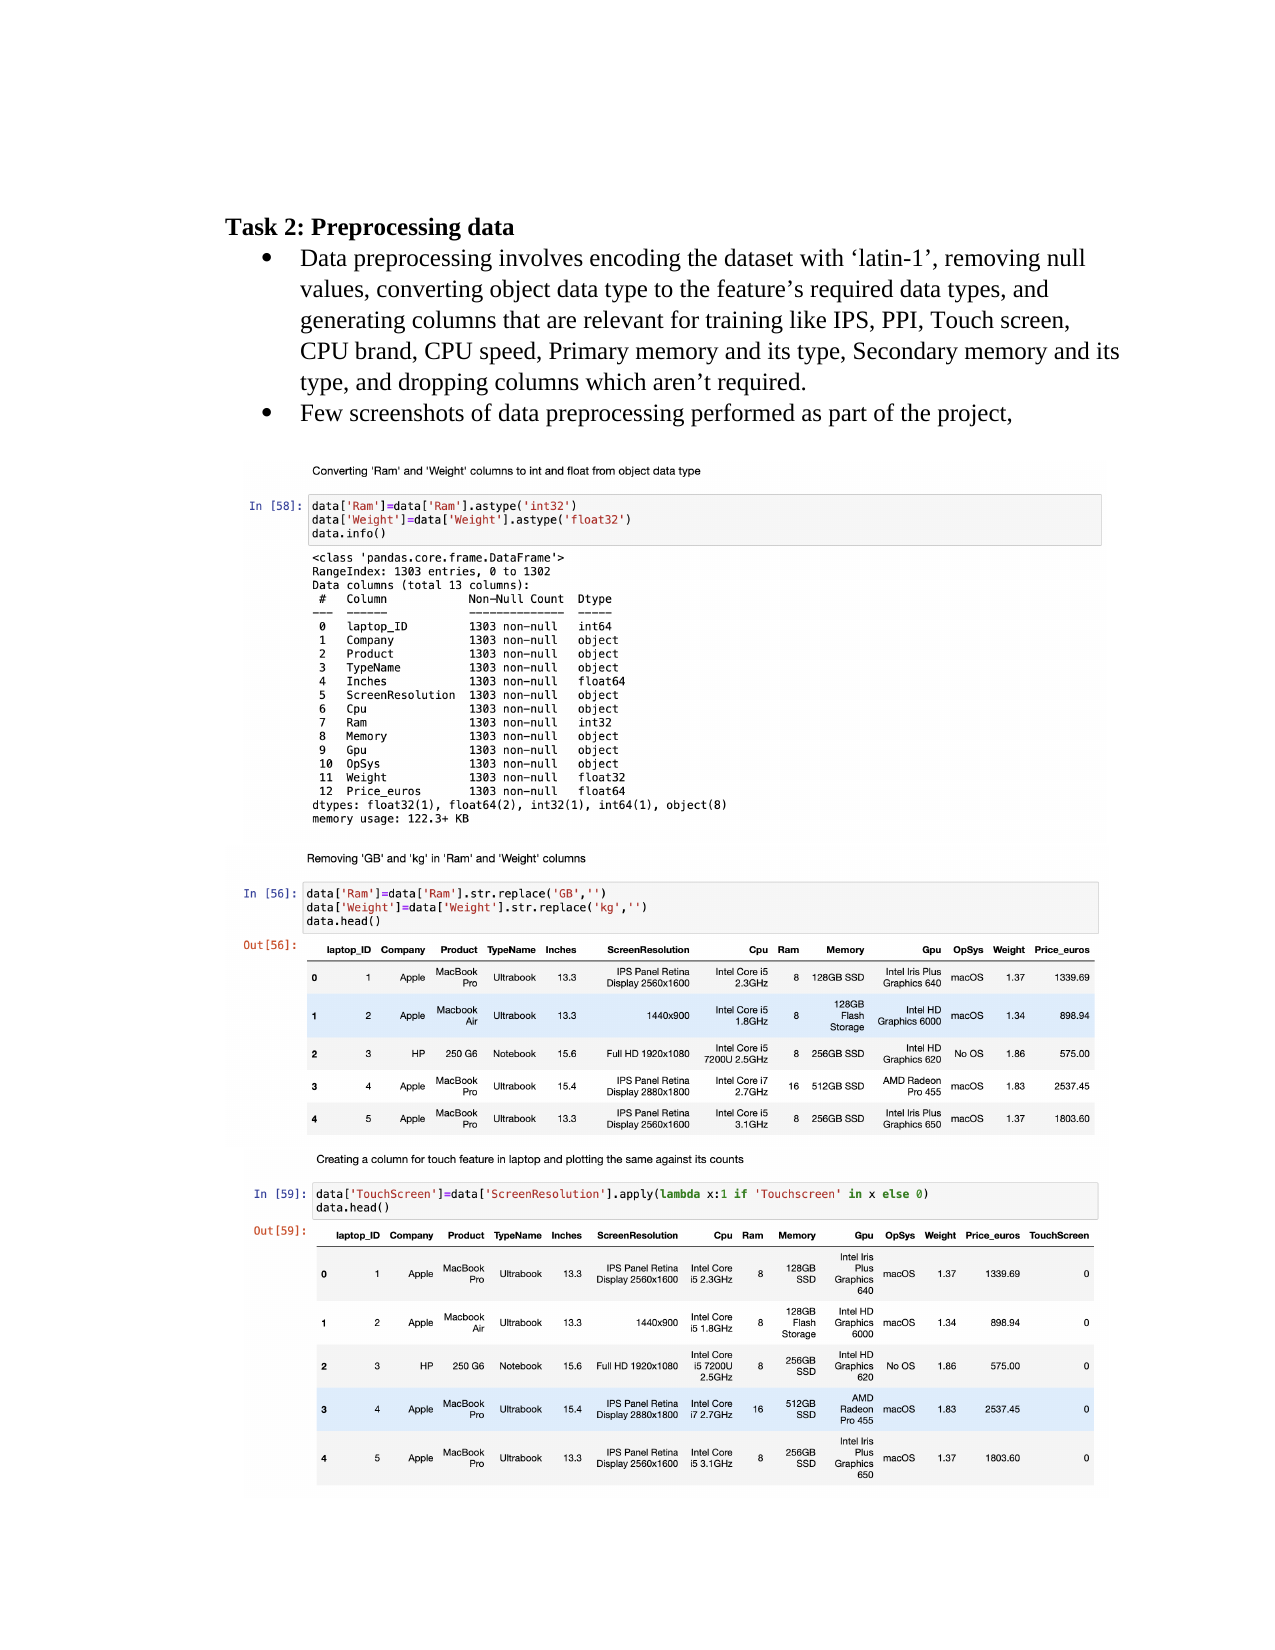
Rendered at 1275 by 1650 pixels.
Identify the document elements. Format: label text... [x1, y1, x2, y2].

picture [243, 1148, 1109, 1498]
picture [242, 460, 1108, 843]
list Few screenshots of data preprocessing performed as part of the project, [262, 398, 1125, 427]
picture [225, 845, 1109, 1147]
list Task 2: Preprocessing data [225, 212, 1125, 241]
list Data preprocessing involves encoding the dataset with ‘latin-1’, removing null values, converting object data type to the feature’s required data types, and generating columns that are relevant for training like IPS, PPI, Touch screen, CPU brand, CPU speed, Primary memory and its type, Secondary memory and its type, and dropping columns which aren’t required. [262, 243, 1125, 396]
